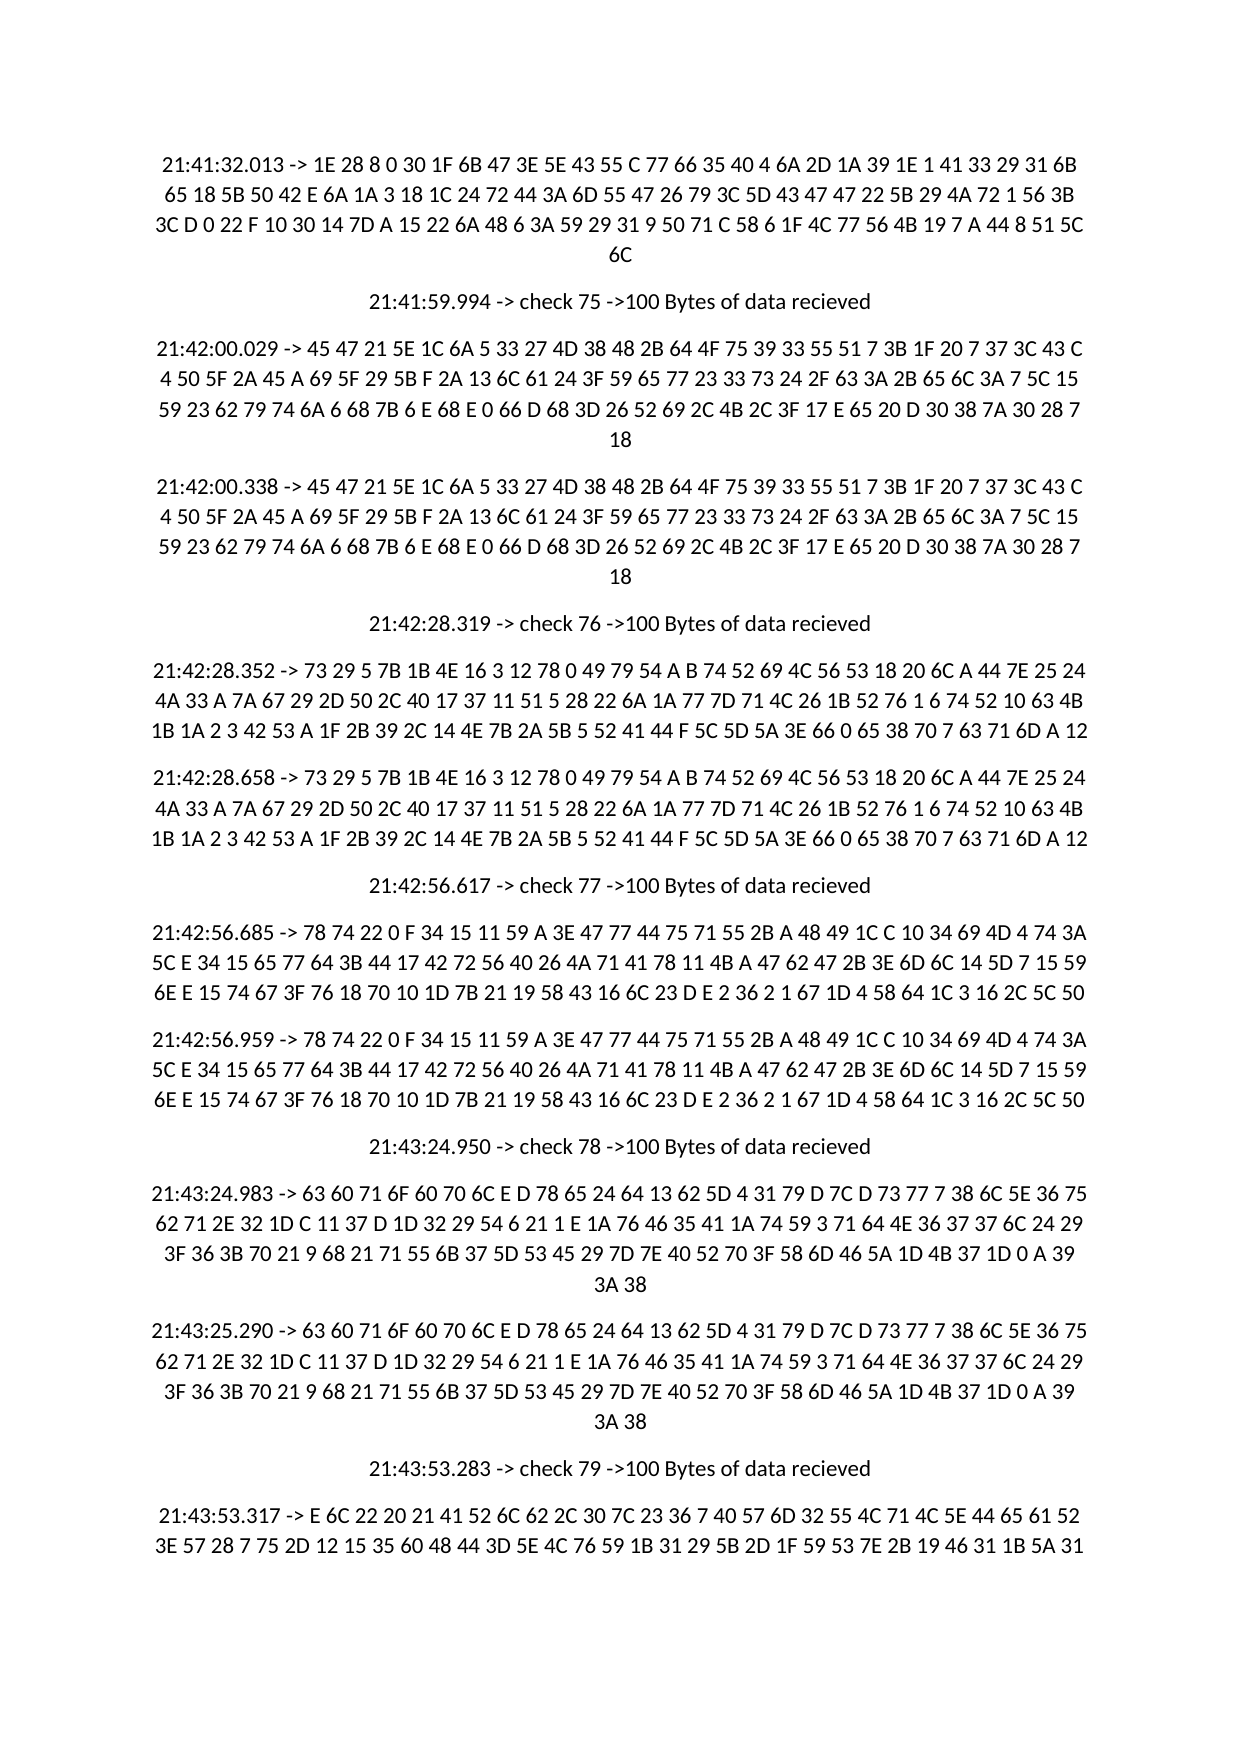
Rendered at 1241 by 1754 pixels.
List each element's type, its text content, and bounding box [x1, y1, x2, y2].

text 21:42:56.685 -> 78 74 22 0 F 34 15 11 59 A 3E 47 77 44 75 71 55 2B A 48 49 1C C 10 34 69 4D 4 74 3A 5C E 34 15 65 77 64 3B 44 17 42 72 56 40 26 4A 71 41 78 11 4B A 47 62 47 2B 3E 6D 6C 14 5D 7 15 59 6E E 15 74 67 3F 76 18 70 10 1D 7B 21 19 58 43 16 6C 23 D E 2 36 2 1 67 1D 4 58 64 1C 3 16 2C 5C 50 [150, 918, 1090, 1006]
text 21:42:00.029 -> 45 47 21 5E 1C 6A 5 33 27 4D 38 48 2B 64 4F 75 39 33 55 51 7 3B 1F 20 7 37 3C 43 C 4 50 5F 2A 45 A 69 5F 29 5B F 2A 13 6C 61 24 3F 59 65 77 23 33 73 24 2F 63 3A 2B 65 6C 3A 7 5C 15 59 23 62 79 74 6A 6 68 7B 6 E 68 E 0 66 D 68 3D 26 52 69 2C 4B 2C 3F 17 E 65 20 D 30 38 7A 30 28 7 18 [150, 334, 1090, 453]
text 21:42:56.959 -> 78 74 22 0 F 34 15 11 59 A 3E 47 77 44 75 71 55 2B A 48 49 1C C 10 34 69 4D 4 74 3A 5C E 34 15 65 77 64 3B 44 17 42 72 56 40 26 4A 71 41 78 11 4B A 47 62 47 2B 3E 6D 6C 14 5D 7 15 59 6E E 15 74 67 3F 76 18 70 10 1D 7B 21 19 58 43 16 6C 23 D E 2 36 2 1 67 1D 4 58 64 1C 3 16 2C 5C 50 [150, 1025, 1090, 1113]
text 21:42:28.352 -> 73 29 5 7B 1B 4E 16 3 12 78 0 49 79 54 A B 74 52 69 4C 56 53 18 20 6C A 44 7E 25 24 4A 33 A 7A 67 29 2D 50 2C 40 17 37 11 51 5 28 22 6A 1A 77 7D 71 4C 26 1B 52 76 1 6 74 52 10 63 4B 1B 1A 2 3 42 53 A 1F 2B 39 2C 14 4E 7B 2A 5B 5 52 41 44 F 5C 5D 5A 3E 66 0 65 38 70 7 63 71 6D A 12 [150, 656, 1090, 745]
text 21:42:56.617 -> check 77 ->100 Bytes of data recieved [150, 871, 1090, 899]
text 21:43:24.950 -> check 78 ->100 Bytes of data recieved [150, 1132, 1090, 1160]
text 21:41:32.013 -> 1E 28 8 0 30 1F 6B 47 3E 5E 43 55 C 77 66 35 40 4 6A 2D 1A 39 1E 1 41 33 29 31 6B 65 18 5B 50 42 E 6A 1A 3 18 1C 24 72 44 3A 6D 55 47 26 79 3C 5D 43 47 47 22 5B 29 4A 72 1 56 3B 3C D 0 22 F 10 30 14 7D A 15 22 6A 48 6 3A 59 29 31 9 50 71 C 58 6 1F 4C 77 56 4B 19 7 A 44 8 51 5C 6C [150, 150, 1090, 269]
text 21:41:59.994 -> check 75 ->100 Bytes of data recieved [150, 287, 1090, 316]
text 21:42:00.338 -> 45 47 21 5E 1C 6A 5 33 27 4D 38 48 2B 64 4F 75 39 33 55 51 7 3B 1F 20 7 37 3C 43 C 4 50 5F 2A 45 A 69 5F 29 5B F 2A 13 6C 61 24 3F 59 65 77 23 33 73 24 2F 63 3A 2B 65 6C 3A 7 5C 15 59 23 62 79 74 6A 6 68 7B 6 E 68 E 0 66 D 68 3D 26 52 69 2C 4B 2C 3F 17 E 65 20 D 30 38 7A 30 28 7 18 [150, 472, 1090, 591]
text 21:42:28.319 -> check 76 ->100 Bytes of data recieved [150, 609, 1090, 637]
text 21:43:53.283 -> check 79 ->100 Bytes of data recieved [150, 1454, 1090, 1482]
text 21:43:24.983 -> 63 60 71 6F 60 70 6C E D 78 65 24 64 13 62 5D 4 31 79 D 7C D 73 77 7 38 6C 5E 36 75 62 71 2E 32 1D C 11 37 D 1D 32 29 54 6 21 1 E 1A 76 46 35 41 1A 74 59 3 71 64 4E 36 37 37 6C 24 29 3F 36 3B 70 21 9 68 21 71 55 6B 37 5D 53 45 29 7D 7E 40 52 70 3F 58 6D 46 5A 1D 4B 37 1D 0 A 39 3A 38 [150, 1179, 1090, 1298]
text 21:42:28.658 -> 73 29 5 7B 1B 4E 16 3 12 78 0 49 79 54 A B 74 52 69 4C 56 53 18 20 6C A 44 7E 25 24 4A 33 A 7A 67 29 2D 50 2C 40 17 37 11 51 5 28 22 6A 1A 77 7D 71 4C 26 1B 52 76 1 6 74 52 10 63 4B 1B 1A 2 3 42 53 A 1F 2B 39 2C 14 4E 7B 2A 5B 5 52 41 44 F 5C 5D 5A 3E 66 0 65 38 70 7 63 71 6D A 12 [150, 763, 1090, 852]
text 21:43:25.290 -> 63 60 71 6F 60 70 6C E D 78 65 24 64 13 62 5D 4 31 79 D 7C D 73 77 7 38 6C 5E 36 75 62 71 2E 32 1D C 11 37 D 1D 32 29 54 6 21 1 E 1A 76 46 35 41 1A 74 59 3 71 64 4E 36 37 37 6C 24 29 3F 36 3B 70 21 9 68 21 71 55 6B 37 5D 53 45 29 7D 7E 40 52 70 3F 58 6D 46 5A 1D 4B 37 1D 0 A 39 3A 38 [150, 1317, 1090, 1435]
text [150, 1501, 1090, 1559]
